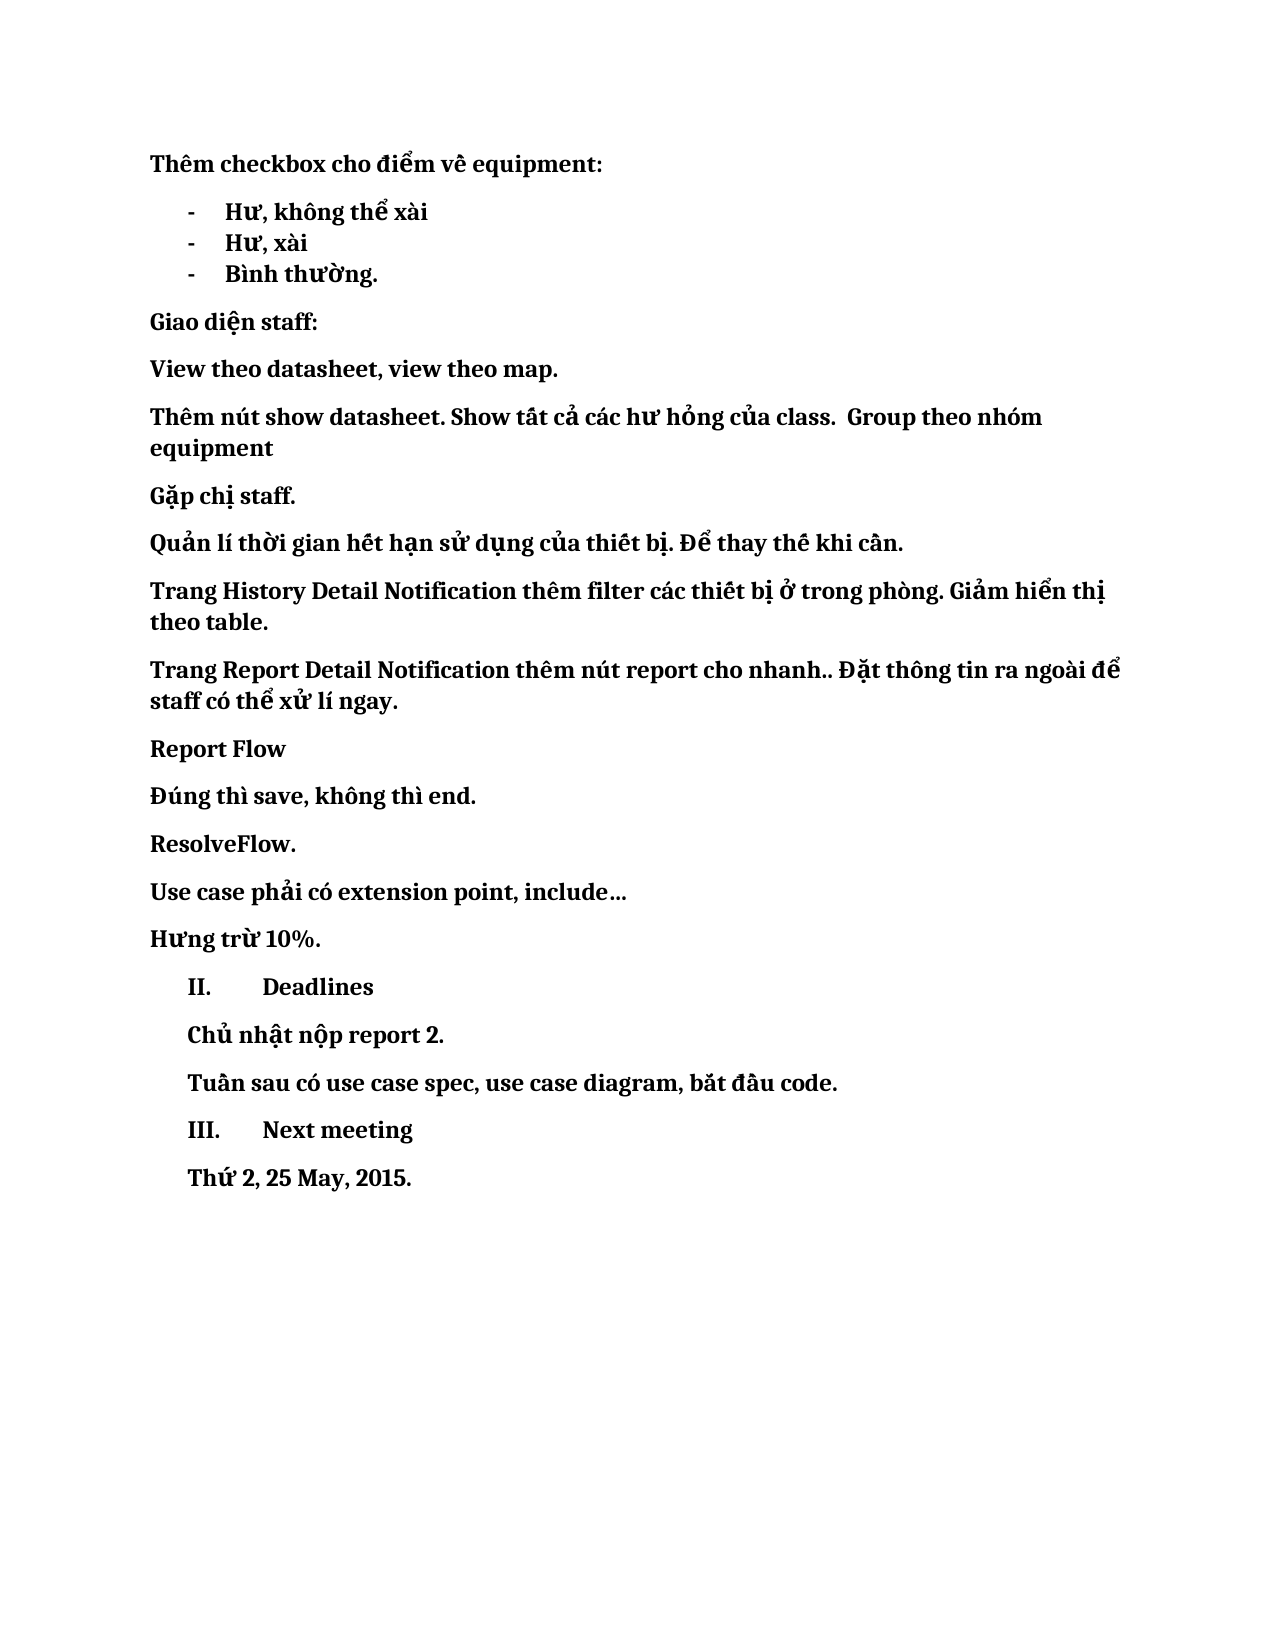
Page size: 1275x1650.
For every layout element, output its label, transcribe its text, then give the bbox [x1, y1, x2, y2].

text Trang Report Detail Notification thêm nút report cho nhanh.. Đặt thông tin ra ngoài để staff có thể xử lí ngay. [150, 656, 1125, 716]
text View theo datasheet, view theo map. [150, 355, 1125, 384]
text Thêm nút show datasheet. Show tất cả các hư hỏng của class. Group theo nhóm equipment [150, 403, 1125, 463]
text Thêm checkbox cho điểm về equipment: [150, 150, 1125, 179]
text Trang History Detail Notification thêm filter các thiết bị ở trong phòng. Giảm hiển thị theo table. [150, 577, 1125, 637]
text Report Flow [150, 734, 1125, 763]
text Gặp chị staff. [150, 482, 1125, 510]
text Hưng trừ 10%. [150, 925, 1125, 954]
text Tuần sau có use case spec, use case diagram, bắt đầu code. [187, 1068, 1125, 1097]
text ResolveFlow. [150, 830, 1125, 859]
list Next meeting [187, 1116, 1125, 1145]
list Bình thường. [187, 260, 1125, 288]
list Hư, xài [187, 229, 1125, 257]
text Đúng thì save, không thì end. [150, 782, 1125, 811]
text Giao diện staff: [150, 307, 1125, 336]
text Chủ nhật nộp report 2. [187, 1021, 1125, 1049]
list Deadlines [187, 973, 1125, 1002]
text Thứ 2, 25 May, 2015. [187, 1164, 1125, 1193]
text Use case phải có extension point, include… [150, 878, 1125, 906]
text Quản lí thời gian hết hạn sử dụng của thiết bị. Để thay thế khi cần. [150, 529, 1125, 558]
list Hư, không thể xài [187, 198, 1125, 226]
